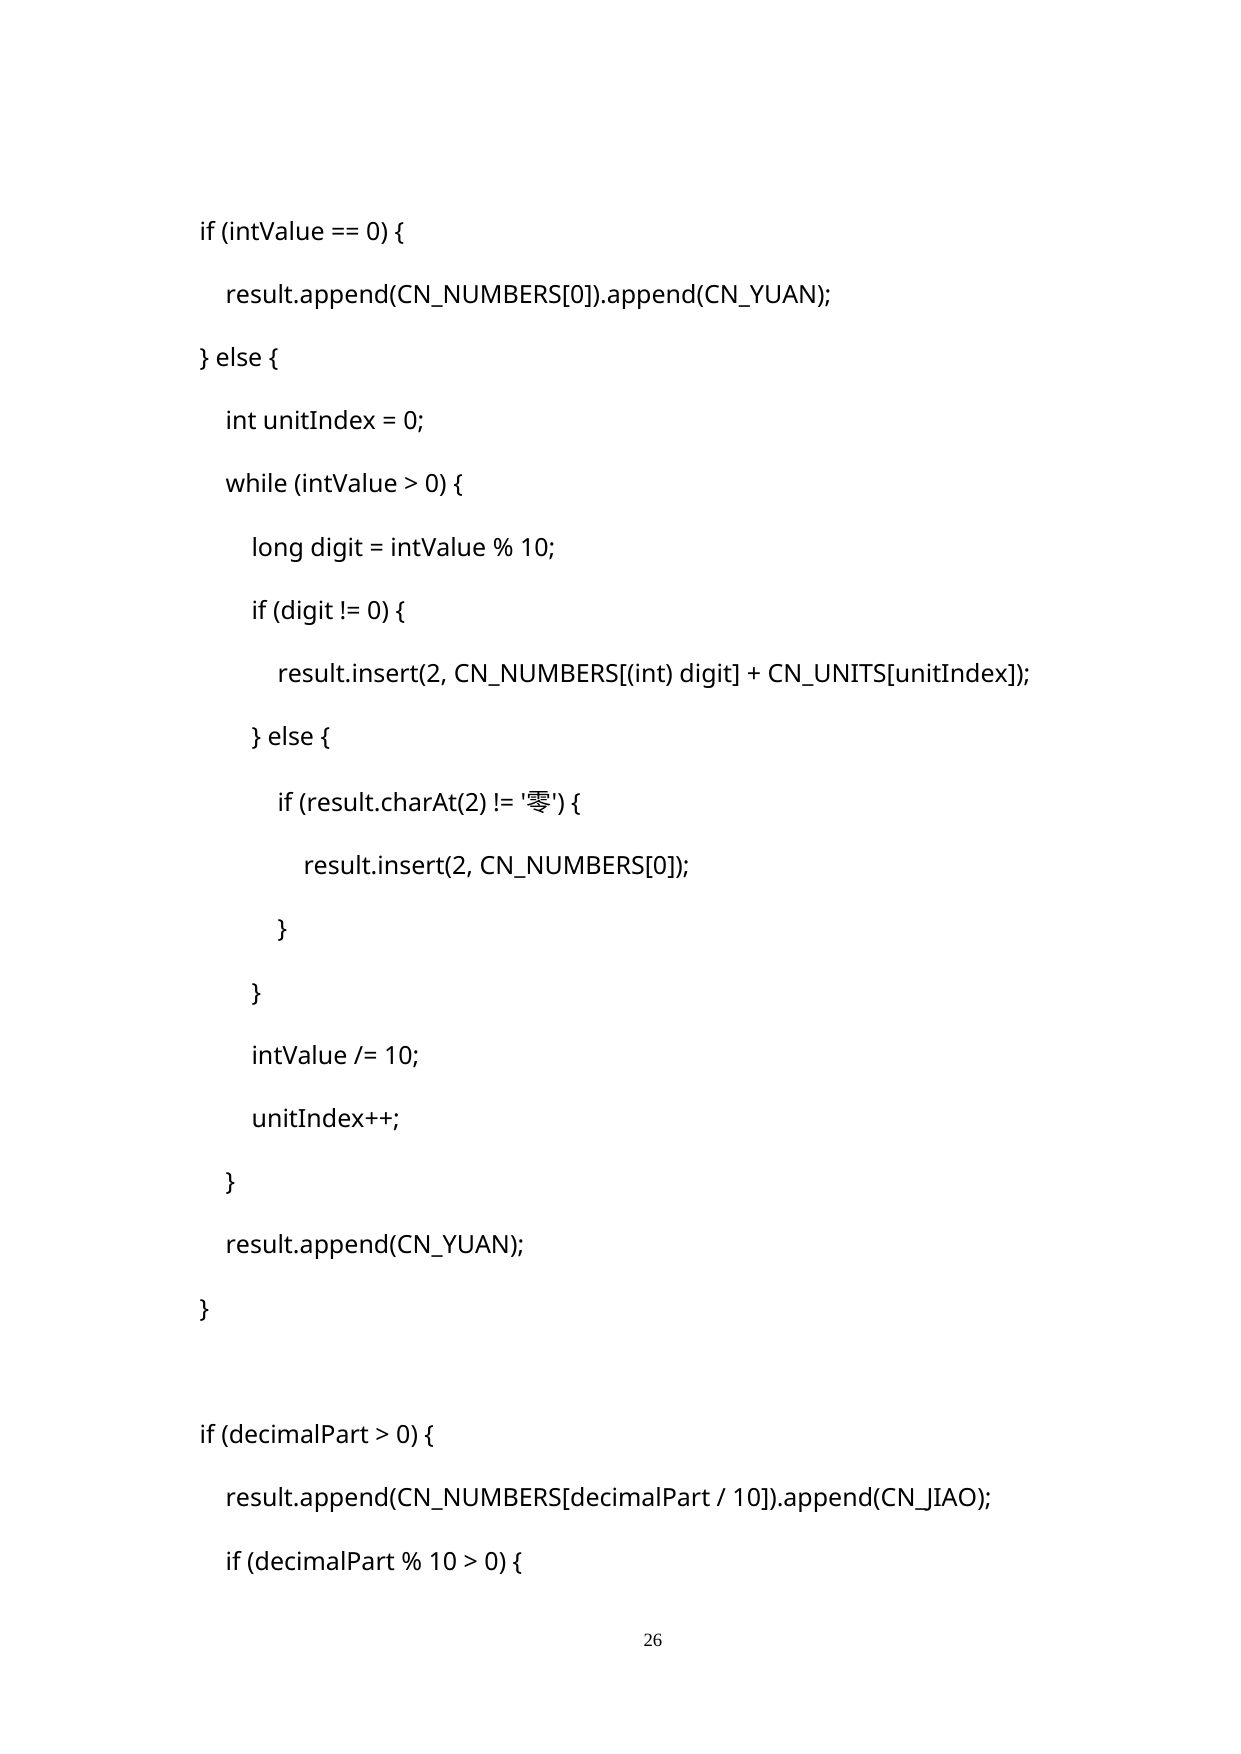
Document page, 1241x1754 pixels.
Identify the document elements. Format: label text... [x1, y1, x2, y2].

text } [148, 974, 1157, 1008]
text int unitIndex = 0; [148, 403, 1157, 437]
text while (intValue > 0) { [148, 466, 1157, 500]
text } else { [148, 340, 1157, 374]
text result.append(CN_NUMBERS[decimalPart / 10]).append(CN_JIAO); [148, 1480, 1157, 1514]
text } [148, 1290, 1157, 1324]
text } [148, 1164, 1157, 1198]
text unitIndex++; [148, 1101, 1157, 1135]
text if (decimalPart % 10 > 0) { [148, 1543, 1157, 1577]
text } else { [148, 719, 1157, 753]
text } [148, 911, 1157, 945]
text result.insert(2, CN_NUMBERS[0]); [148, 848, 1157, 882]
text result.append(CN_YUAN); [148, 1227, 1157, 1261]
text long digit = intValue % 10; [148, 529, 1157, 563]
text if (result.charAt(2) != '零') { [148, 782, 1157, 818]
text if (decimalPart > 0) { [148, 1417, 1157, 1451]
text result.append(CN_NUMBERS[0]).append(CN_YUAN); [148, 276, 1157, 311]
text intValue /= 10; [148, 1037, 1157, 1071]
text if (intValue == 0) { [148, 213, 1157, 247]
text result.insert(2, CN_NUMBERS[(int) digit] + CN_UNITS[unitIndex]); [148, 656, 1157, 690]
text if (digit != 0) { [148, 593, 1157, 627]
